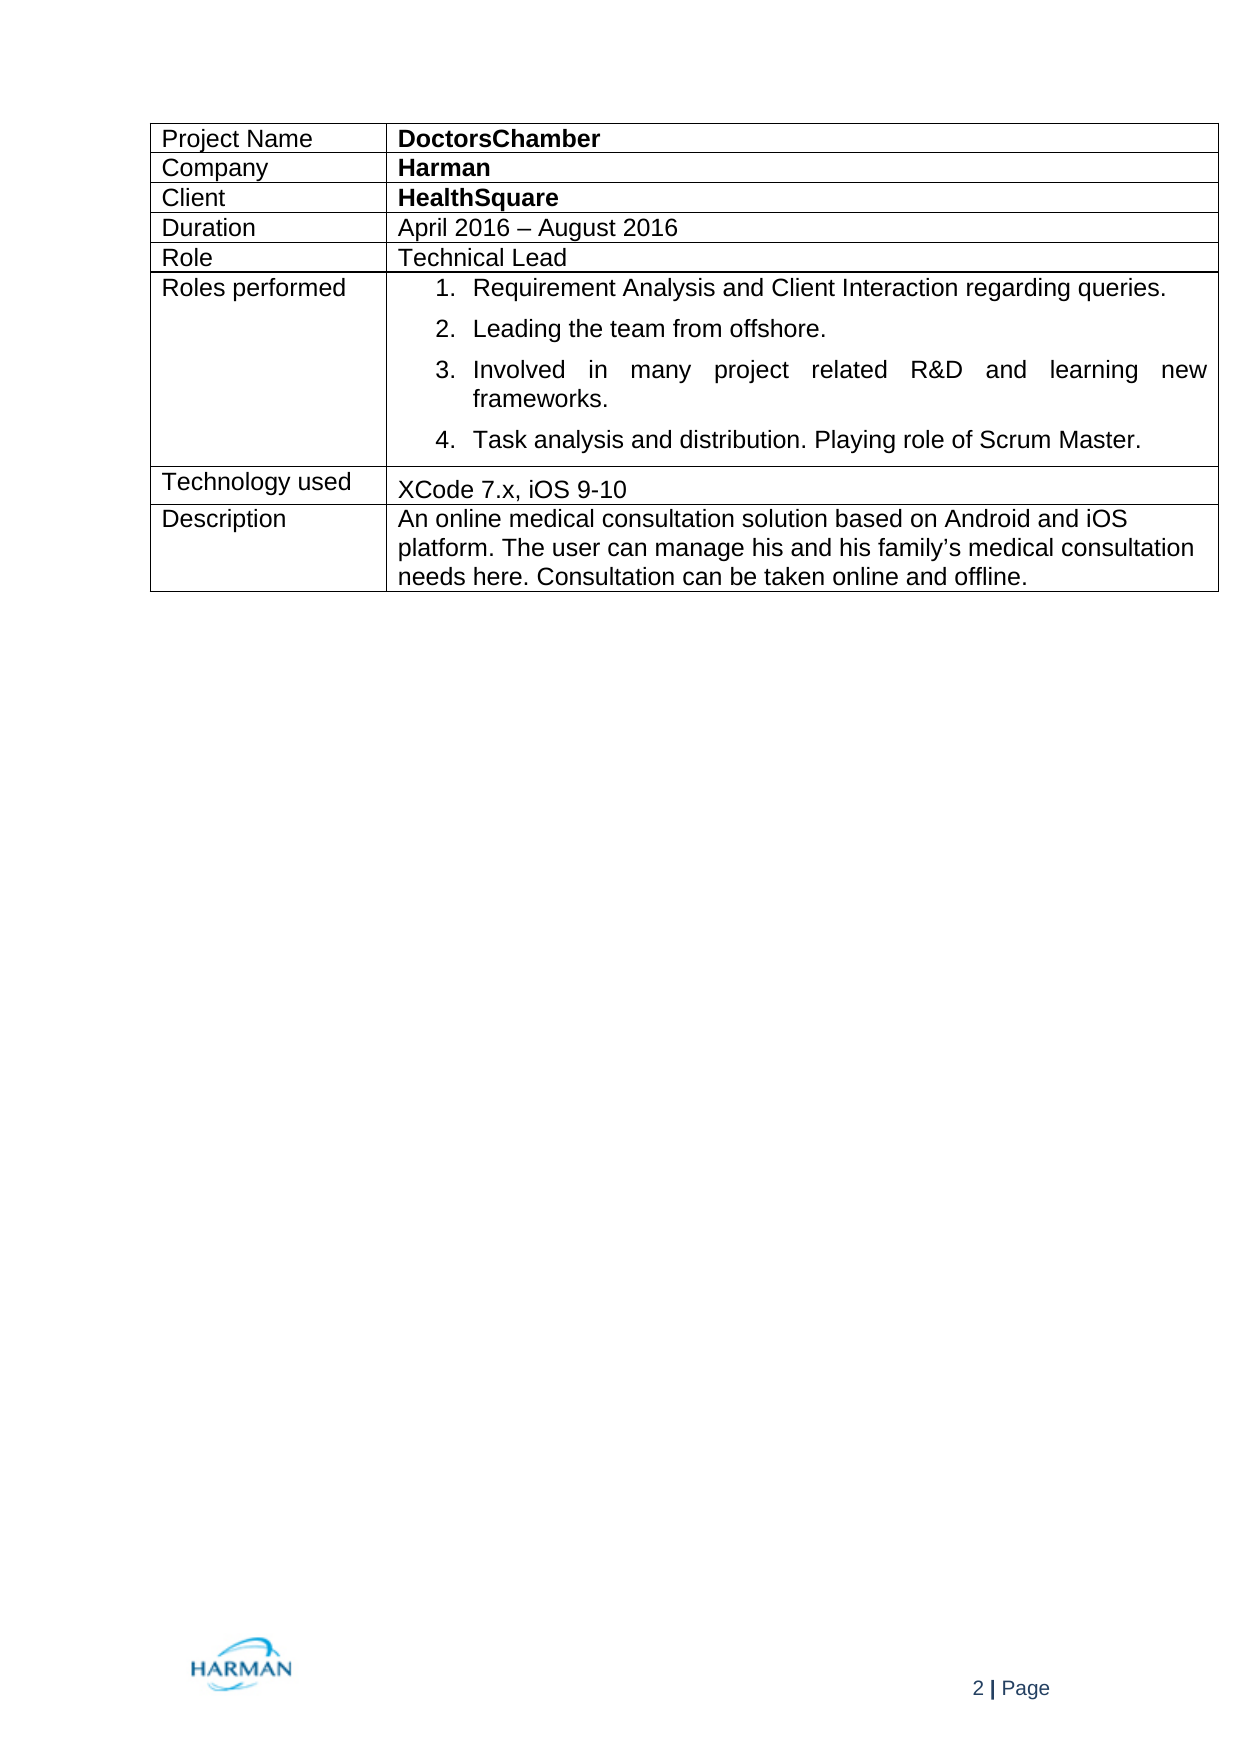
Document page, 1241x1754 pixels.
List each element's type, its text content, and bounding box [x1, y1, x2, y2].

table_cell Harman [387, 153, 1218, 182]
table_cell Company [151, 153, 386, 182]
table_cell Duration [151, 213, 386, 242]
table_header DoctorsChamber [387, 124, 1218, 152]
table_cell An online medical consultation solution based on Android and iOS platform. The user can manage his and his family’s medical consultation needs here. Consultation can be taken online and offline. [387, 505, 1218, 591]
table_cell Roles performed [151, 273, 386, 466]
table_header Project Name [151, 124, 386, 152]
table_cell Description [151, 505, 386, 591]
table_cell April 2016 – August 2016 [387, 213, 1218, 242]
table_cell XCode 7.x, iOS 9-10 [387, 467, 1218, 503]
table_cell HealthSquare [387, 183, 1218, 212]
table_cell Technical Lead [387, 243, 1218, 271]
table_cell Client [151, 183, 386, 212]
table_cell Role [151, 243, 386, 271]
table_cell Technology used [151, 467, 386, 503]
table_cell Requirement Analysis and Client Interaction regarding queries. Leading the team from offshore. Involved in many project related R&D and learning new frameworks. Task analysis and distribution. Playing role of Scrum Master. [387, 273, 1218, 466]
picture [150, 1633, 330, 1696]
